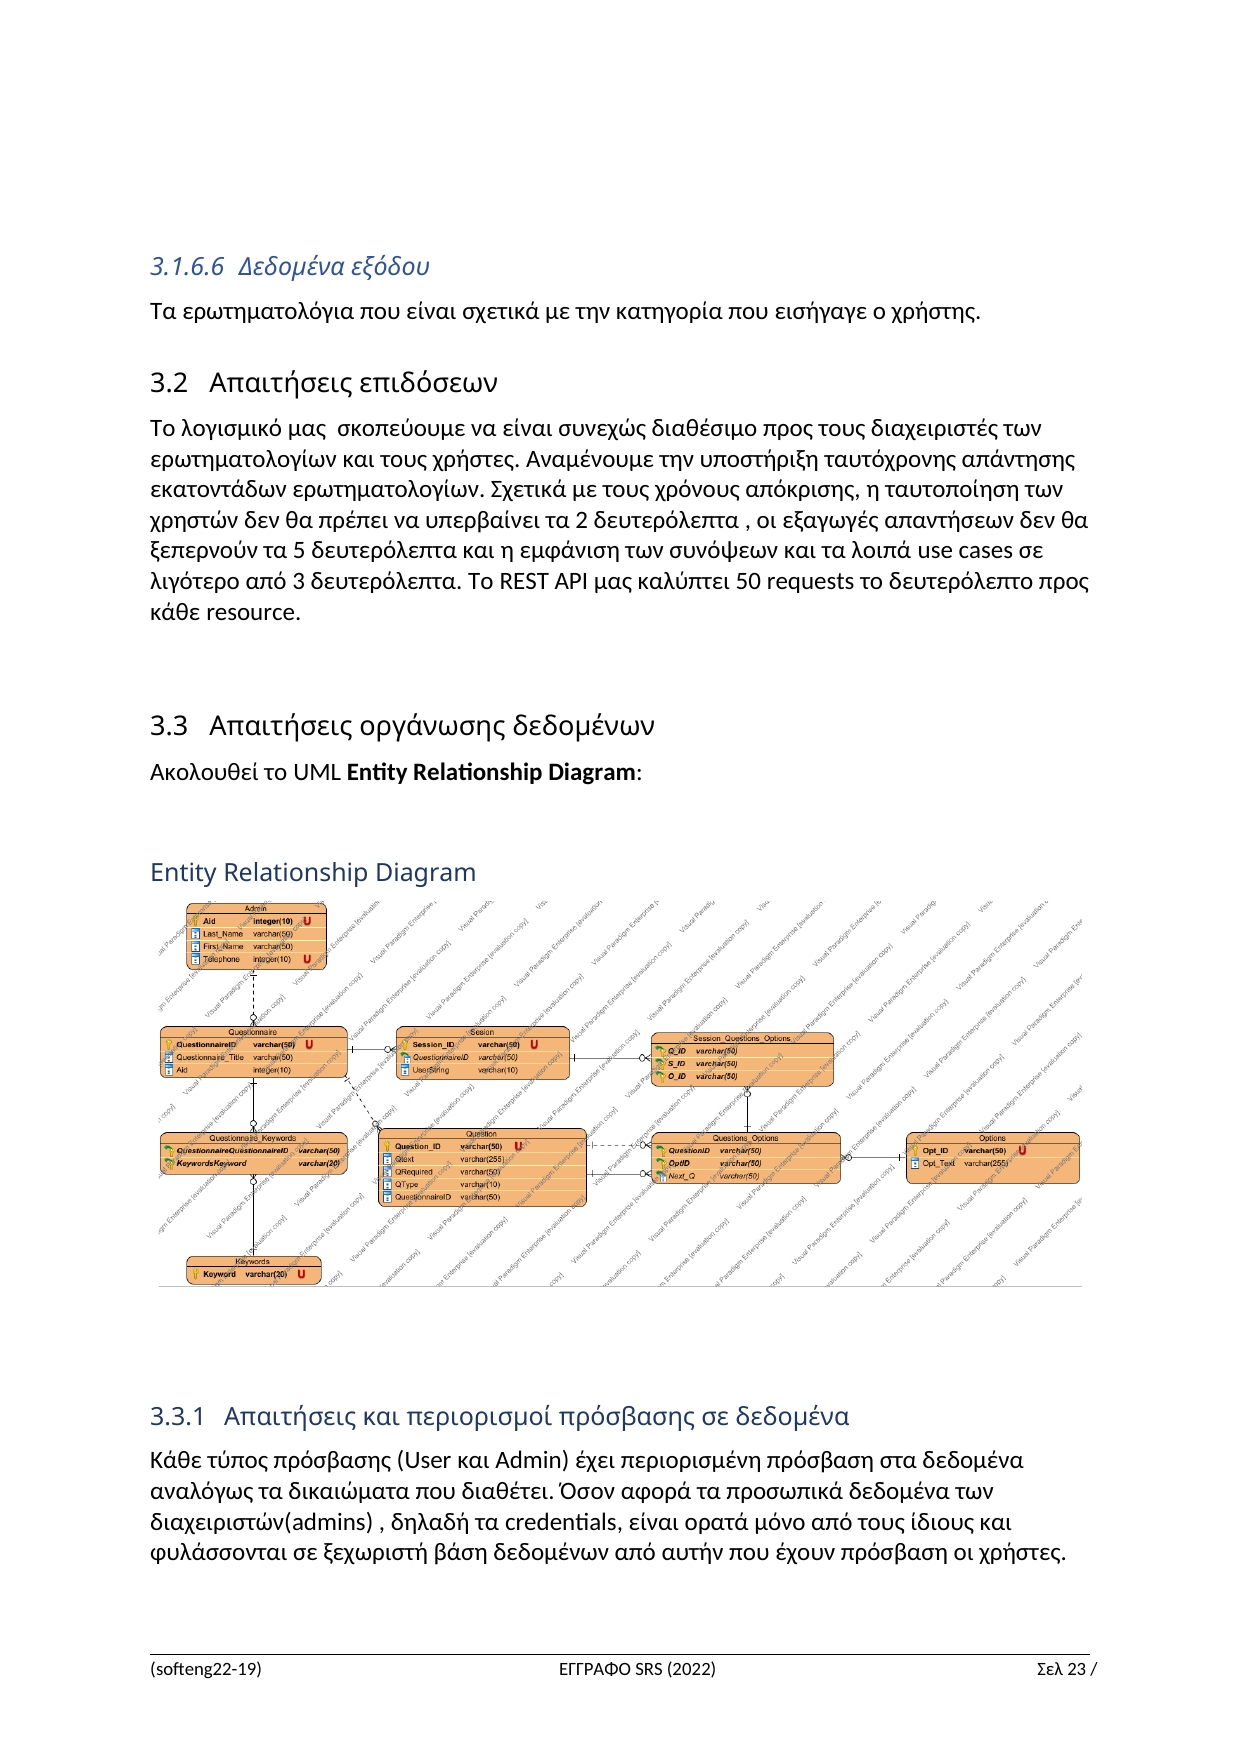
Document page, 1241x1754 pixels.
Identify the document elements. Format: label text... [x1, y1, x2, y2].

text Ακολουθεί το UML Entity Relationship Diagram: [150, 756, 1090, 787]
subtitle 3.3 Απαιτήσεις οργάνωσης δεδομένων [150, 707, 1090, 743]
picture [158, 901, 1082, 1287]
subtitle 3.1.6.6 Δεδομένα εξόδου [150, 248, 1090, 283]
text Το λογισμικό μας σκοπεύουμε να είναι συνεχώς διαθέσιμο προς τους διαχειριστές των ερωτηματολογίων και τους χρήστες. Αναμένουμε την υποστήριξη ταυτόχρονης απάντησης εκατοντάδων ερωτηματολογίων. Σχετικά με τους χρόνους απόκρισης, η ταυτοποίηση των χρηστών δεν θα πρέπει να υπερβαίνει τα 2 δευτερόλεπτα , οι εξαγωγές απαντήσεων δεν θα ξεπερνούν τα 5 δευτερόλεπτα και η εμφάνιση των συνόψεων και τα λοιπά use cases σε λιγότερο από 3 δευτερόλεπτα. Το REST API μας καλύπτει 50 requests το δευτερόλεπτο προς κάθε resource. [150, 412, 1090, 626]
subtitle Entity Relationship Diagram [150, 854, 1090, 889]
subtitle 3.2 Απαιτήσεις επιδόσεων [150, 363, 1090, 400]
subtitle 3.3.1 Απαιτήσεις και περιορισμοί πρόσβασης σε δεδομένα [150, 1398, 1090, 1432]
text Τα ερωτηματολόγια που είναι σχετικά με την κατηγορία που εισήγαγε ο χρήστης. [150, 295, 1090, 326]
text Κάθε τύπος πρόσβασης (User και Admin) έχει περιορισμένη πρόσβαση στα δεδομένα αναλόγως τα δικαιώματα που διαθέτει. Όσoν αφορά τα προσωπικά δεδομένα των διαχειριστών(admins) , δηλαδή τα credentials, είναι ορατά μόνο από τους ίδιους και φυλάσσονται σε ξεχωριστή βάση δεδομένων από αυτήν που έχουν πρόσβαση οι χρήστες. [150, 1445, 1090, 1567]
